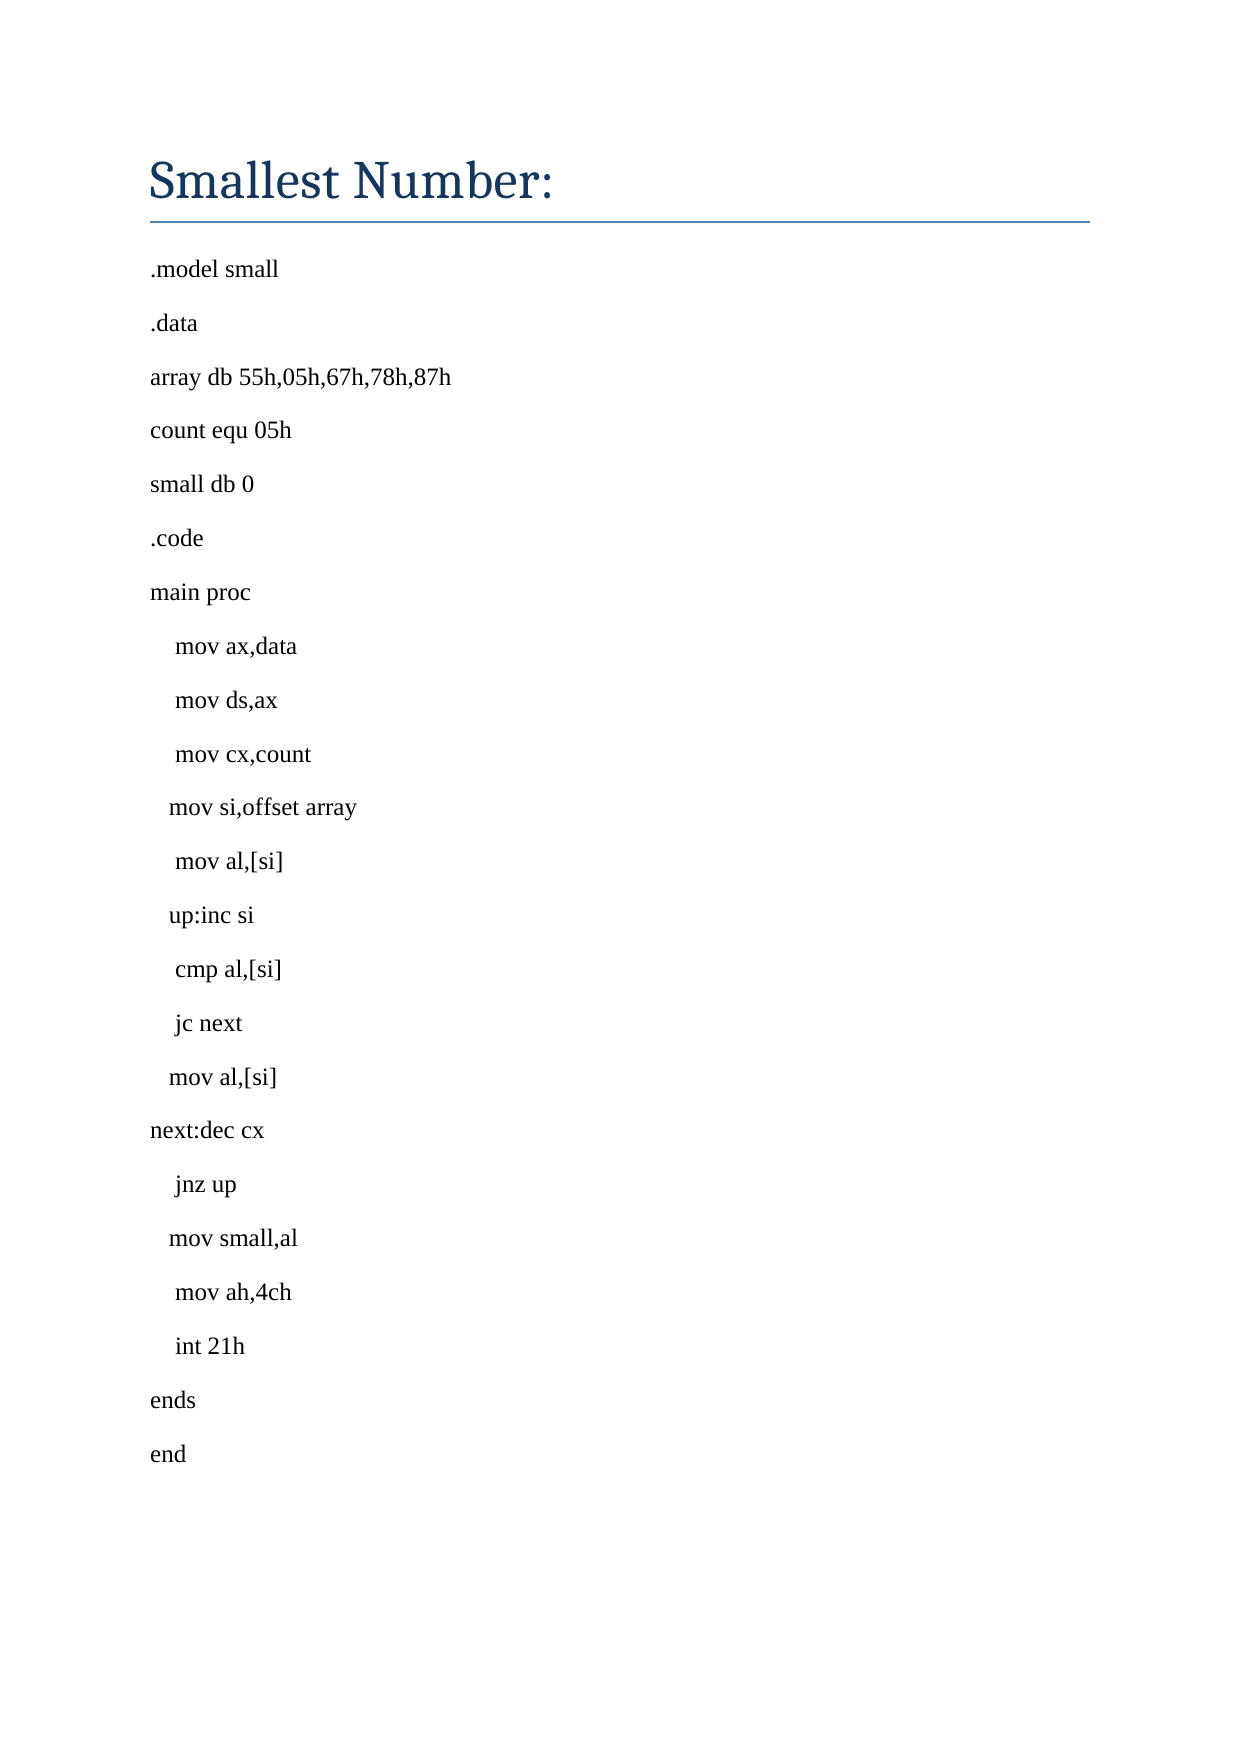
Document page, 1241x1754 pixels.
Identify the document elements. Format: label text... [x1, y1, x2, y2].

text .code [150, 523, 1090, 552]
text next:dec cx [150, 1116, 1090, 1144]
text int 21h [150, 1331, 1090, 1360]
text .model small [150, 254, 1090, 283]
text mov si,offset array [150, 792, 1090, 821]
text jnz up [150, 1169, 1090, 1198]
text cmp al,[si] [150, 954, 1090, 983]
text array db 55h,05h,67h,78h,87h [150, 362, 1090, 390]
text mov small,al [150, 1223, 1090, 1252]
text mov al,[si] [150, 1062, 1090, 1091]
text ends [150, 1385, 1090, 1414]
title Smallest Number: [150, 150, 1090, 221]
text mov ax,data [150, 631, 1090, 660]
text mov ah,4ch [150, 1277, 1090, 1306]
text mov al,[si] [150, 846, 1090, 875]
text .data [150, 308, 1090, 337]
text jc next [150, 1008, 1090, 1037]
text end [150, 1439, 1090, 1467]
text main proc [150, 577, 1090, 606]
text count equ 05h [150, 416, 1090, 444]
text up:inc si [150, 900, 1090, 929]
text small db 0 [150, 469, 1090, 498]
text mov ds,ax [150, 685, 1090, 713]
text mov cx,count [150, 739, 1090, 767]
